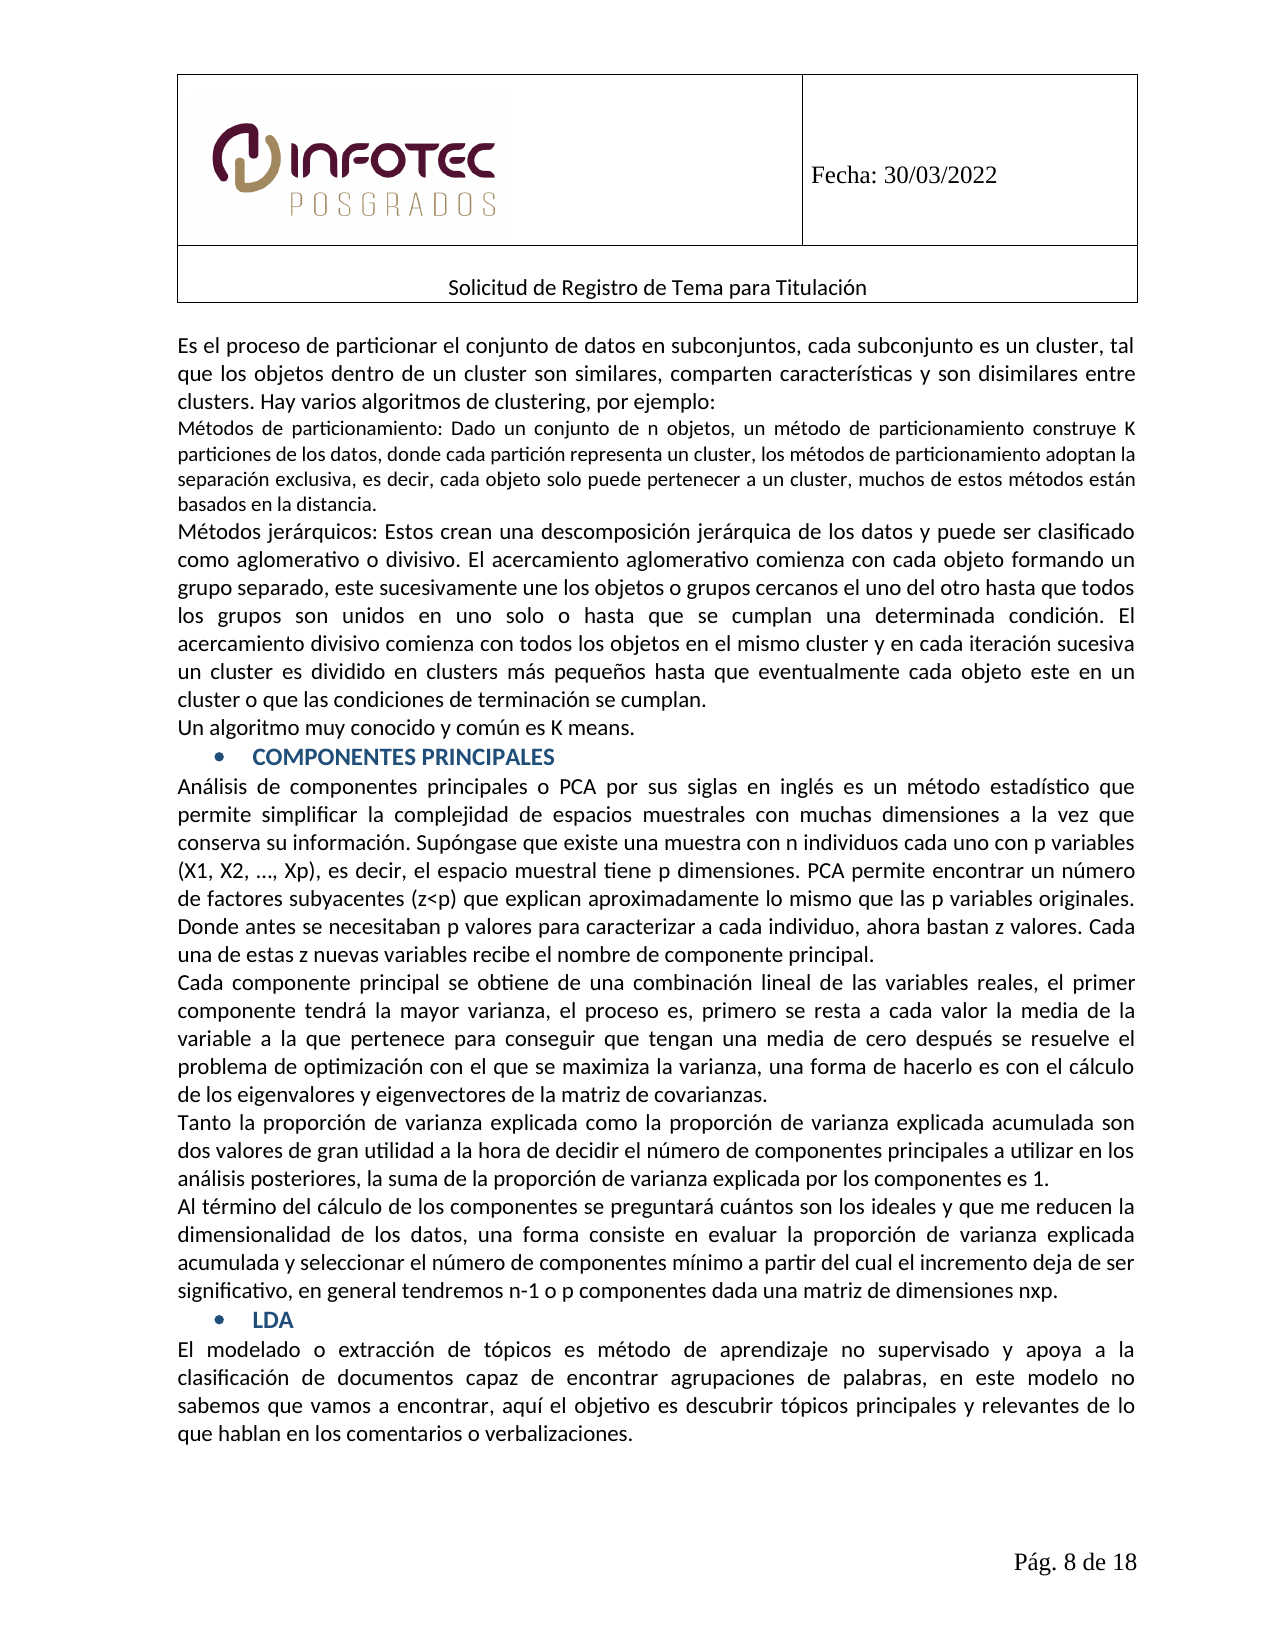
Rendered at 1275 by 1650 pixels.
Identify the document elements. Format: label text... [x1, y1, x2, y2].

text Tanto la proporción de varianza explicada como la proporción de varianza explicada acumulada son dos valores de gran utilidad a la hora de decidir el número de componentes principales a utilizar en los análisis posteriores, la suma de la proporción de varianza explicada por los componentes es 1. [177, 1108, 1137, 1192]
text Al término del cálculo de los componentes se preguntará cuántos son los ideales y que me reducen la dimensionalidad de los datos, una forma consiste en evaluar la proporción de varianza explicada acumulada y seleccionar el número de componentes mínimo a partir del cual el incremento deja de ser significativo, en general tendremos n-1 o p componentes dada una matriz de dimensiones nxp. [177, 1192, 1137, 1304]
list COMPONENTES PRINCIPALES [215, 741, 1137, 772]
text El modelado o extracción de tópicos es método de aprendizaje no supervisado y apoya a la clasificación de documentos capaz de encontrar agrupaciones de palabras, en este modelo no sabemos que vamos a encontrar, aquí el objetivo es descubrir tópicos principales y relevantes de lo que hablan en los comentarios o verbalizaciones. [177, 1335, 1137, 1447]
text Métodos jerárquicos: Estos crean una descomposición jerárquica de los datos y puede ser clasificado como aglomerativo o divisivo. El acercamiento aglomerativo comienza con cada objeto formando un grupo separado, este sucesivamente une los objetos o grupos cercanos el uno del otro hasta que todos los grupos son unidos en uno solo o hasta que se cumplan una determinada condición. El acercamiento divisivo comienza con todos los objetos en el mismo cluster y en cada iteración sucesiva un cluster es dividido en clusters más pequeños hasta que eventualmente cada objeto este en un cluster o que las condiciones de terminación se cumplan. [177, 517, 1137, 713]
list LDA [215, 1304, 1137, 1335]
text Análisis de componentes principales o PCA por sus siglas en inglés es un método estadístico que permite simplificar la complejidad de espacios muestrales con muchas dimensiones a la vez que conserva su información. Supóngase que existe una muestra con n individuos cada uno con p variables (X1, X2, …, Xp), es decir, el espacio muestral tiene p dimensiones. PCA permite encontrar un número de factores subyacentes (z<p) que explican aproximadamente lo mismo que las p variables originales. Donde antes se necesitaban p valores para caracterizar a cada individuo, ahora bastan z valores. Cada una de estas z nuevas variables recibe el nombre de componente principal. [177, 772, 1137, 968]
text Cada componente principal se obtiene de una combinación lineal de las variables reales, el primer componente tendrá la mayor varianza, el proceso es, primero se resta a cada valor la media de la variable a la que pertenece para conseguir que tengan una media de cero después se resuelve el problema de optimización con el que se maximiza la varianza, una forma de hacerlo es con el cálculo de los eigenvalores y eigenvectores de la matriz de covarianzas. [177, 968, 1137, 1108]
text Métodos de particionamiento: Dado un conjunto de n objetos, un método de particionamiento construye K particiones de los datos, donde cada partición representa un cluster, los métodos de particionamiento adoptan la separación exclusiva, es decir, cada objeto solo puede pertenecer a un cluster, muchos de estos métodos están basados en la distancia. [177, 415, 1137, 517]
text Un algoritmo muy conocido y común es K means. [177, 713, 1137, 741]
text Es el proceso de particionar el conjunto de datos en subconjuntos, cada subconjunto es un cluster, tal que los objetos dentro de un cluster son similares, comparten características y son disimilares entre clusters. Hay varios algoritmos de clustering, por ejemplo: [177, 331, 1137, 415]
picture [188, 92, 509, 238]
